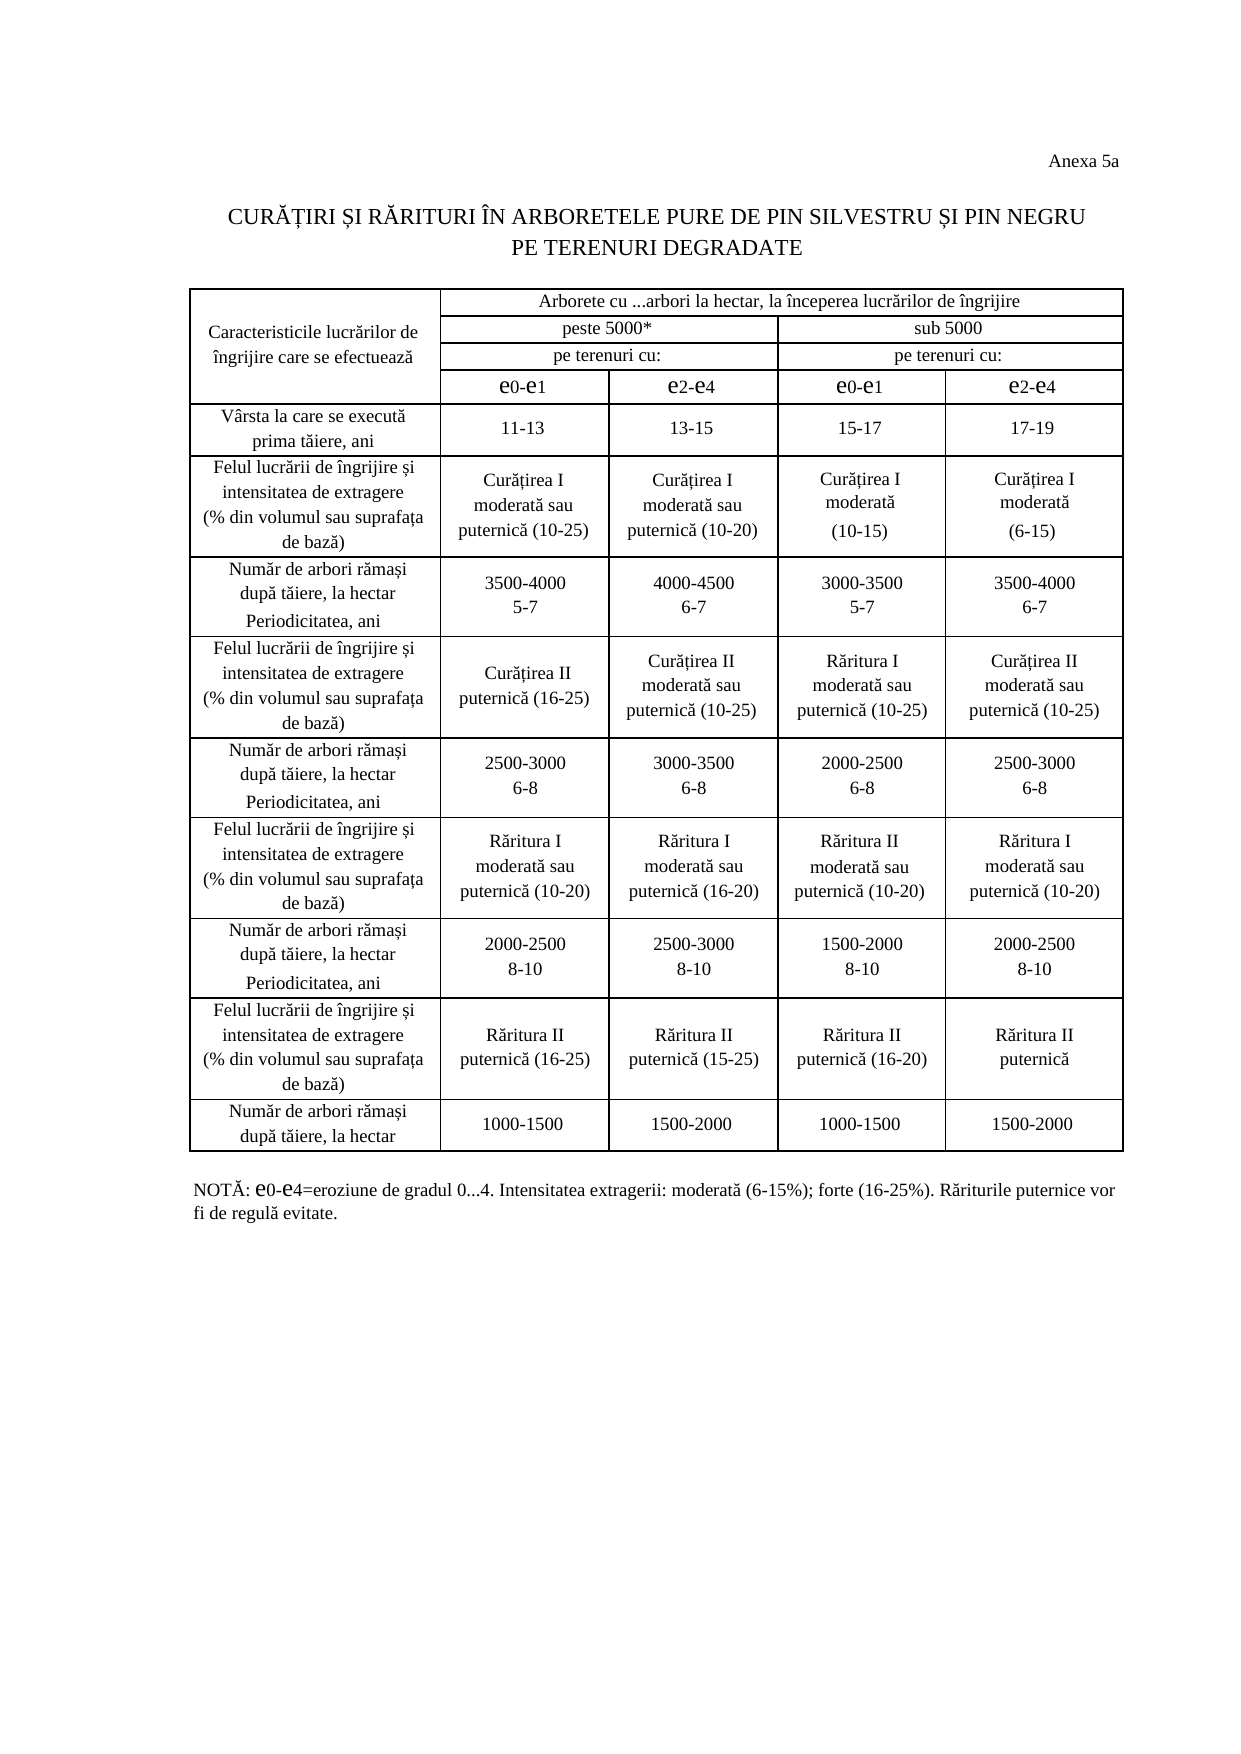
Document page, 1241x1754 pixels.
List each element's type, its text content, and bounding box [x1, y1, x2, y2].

table_cell 2000-2500 8-10 [946, 919, 1122, 997]
table_cell Răritura II moderată sau puternică (10-20) [779, 818, 945, 918]
table_cell Curățirea I moderată sau puternică (10-25) [441, 457, 608, 556]
table_cell e2-e4 [946, 371, 1122, 403]
table_cell Curățirea I moderată (10-15) [779, 457, 945, 556]
table_cell 1500-2000 [610, 1100, 777, 1150]
table_cell Curățirea I moderată (6-15) [946, 457, 1122, 556]
table_cell 2500-3000 6-8 [946, 739, 1122, 816]
text CURĂȚIRI ȘI RĂRITURI ÎN ARBORETELE PURE DE PIN SILVESTRU ȘI PIN NEGRU [193, 203, 1121, 229]
table_cell 1000-1500 [441, 1100, 608, 1150]
subtitle Anexa 5a [193, 150, 1119, 172]
table_cell 4000-4500 6-7 [610, 558, 777, 636]
table_cell e0-e1 [441, 371, 608, 403]
table_cell 11-13 [441, 405, 608, 455]
table_cell 1500-2000 [946, 1100, 1122, 1150]
table_cell 17-19 [946, 405, 1122, 455]
table_cell Număr de arbori rămași după tăiere, la hectar Periodicitatea, ani [191, 919, 440, 997]
table_cell Felul lucrării de îngrijire și intensitatea de extragere (% din volumul sau suprafața de bază) [191, 457, 440, 556]
table_cell Curățirea II puternică (16-25) [441, 637, 608, 737]
table_cell Curățirea II moderată sau puternică (10-25) [946, 637, 1122, 737]
table_cell Număr de arbori rămași după tăiere, la hectar Periodicitatea, ani [191, 558, 440, 636]
table_cell 2500-3000 6-8 [441, 739, 608, 816]
table_cell 3000-3500 5-7 [779, 558, 945, 636]
table_cell Număr de arbori rămași după tăiere, la hectar Periodicitatea, ani [191, 739, 440, 816]
table_cell Răritura II puternică (15-25) [610, 999, 777, 1098]
table_cell Răritura II puternică [946, 999, 1122, 1098]
table_cell 2000-2500 8-10 [441, 919, 608, 997]
table_cell Răritura I moderată sau puternică (16-20) [610, 818, 777, 918]
table_cell Felul lucrării de îngrijire și intensitatea de extragere (% din volumul sau suprafața de bază) [191, 637, 440, 737]
table_cell pe terenuri cu: [779, 344, 1122, 369]
table_cell Felul lucrării de îngrijire și intensitatea de extragere (% din volumul sau suprafața de bază) [191, 999, 440, 1098]
table_cell e2-e4 [610, 371, 777, 403]
table_cell Răritura I moderată sau puternică (10-20) [441, 818, 608, 918]
table_cell 1500-2000 8-10 [779, 919, 945, 997]
table_cell Răritura I moderată sau puternică (10-25) [779, 637, 945, 737]
table_cell Răritura II puternică (16-25) [441, 999, 608, 1098]
subtitle NOTĂ: e0-e4=eroziune de gradul 0...4. Intensitatea extragerii: moderată (6-15%); forte (16-25%). Răriturile puternice vor fi de regulă evitate. [193, 1173, 1119, 1224]
table_cell Curățirea I moderată sau puternică (10-20) [610, 457, 777, 556]
table_header Caracteristicile lucrărilor de îngrijire care se efectuează [191, 290, 440, 403]
table_cell Răritura II puternică (16-20) [779, 999, 945, 1098]
table_cell 1000-1500 [779, 1100, 945, 1150]
table_cell Răritura I moderată sau puternică (10-20) [946, 818, 1122, 918]
table_cell 2500-3000 8-10 [610, 919, 777, 997]
table_cell 13-15 [610, 405, 777, 455]
table_cell 15-17 [779, 405, 945, 455]
table_cell e0-e1 [779, 371, 945, 403]
table_cell 3000-3500 6-8 [610, 739, 777, 816]
table_header Arborete cu ...arbori la hectar, la începerea lucrărilor de îngrijire [441, 290, 1122, 315]
table_cell 2000-2500 6-8 [779, 739, 945, 816]
table_cell 3500-4000 6-7 [946, 558, 1122, 636]
table_cell Curățirea II moderată sau puternică (10-25) [610, 637, 777, 737]
table_cell Număr de arbori rămași după tăiere, la hectar [191, 1100, 440, 1150]
table_cell Felul lucrării de îngrijire și intensitatea de extragere (% din volumul sau suprafața de bază) [191, 818, 440, 918]
table_cell sub 5000 [779, 317, 1122, 342]
table_cell peste 5000* [441, 317, 777, 342]
table_cell pe terenuri cu: [441, 344, 777, 369]
text PE TERENURI DEGRADATE [193, 234, 1121, 261]
table_cell Vârsta la care se execută prima tăiere, ani [191, 405, 440, 455]
table_cell 3500-4000 5-7 [441, 558, 608, 636]
